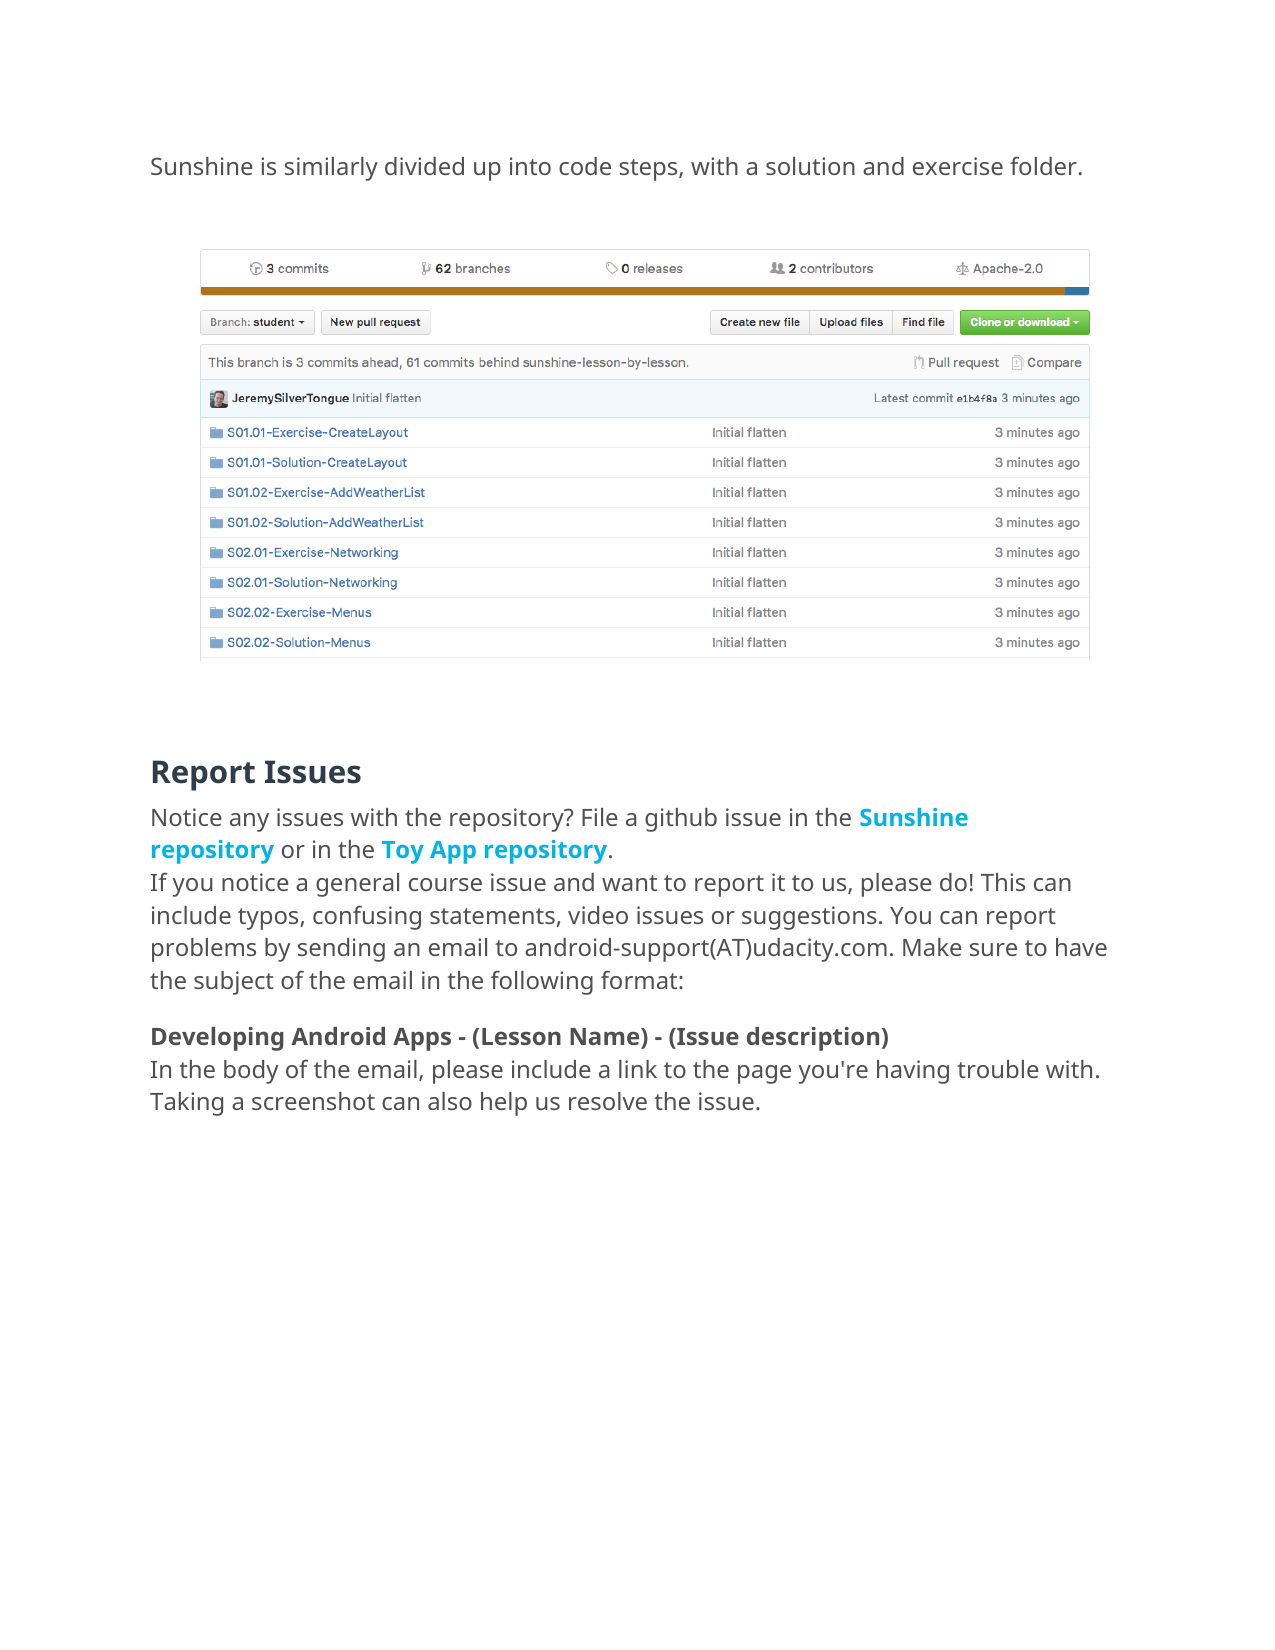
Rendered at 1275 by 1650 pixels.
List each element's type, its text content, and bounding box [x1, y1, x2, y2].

text Sunshine is similarly divided up into code steps, with a solution and exercise folder. [150, 150, 1125, 183]
text Notice any issues with the repository? File a github issue in the Sunshine repository or in the Toy App repository. [150, 801, 1125, 866]
text Report Issues [150, 750, 1125, 793]
text Developing Android Apps - (Lesson Name) - (Issue description) [150, 1020, 1125, 1052]
text In the body of the email, please include a link to the page you're having trouble with. Taking a screenshot can also help us resolve the issue. [150, 1052, 1125, 1118]
picture [174, 232, 1102, 661]
text If you notice a general course issue and want to report it to us, please do! This can include typos, confusing statements, video issues or suggestions. You can report problems by sending an email to android-support(AT)udacity.com. Make sure to have the subject of the email in the following format: [150, 866, 1125, 996]
